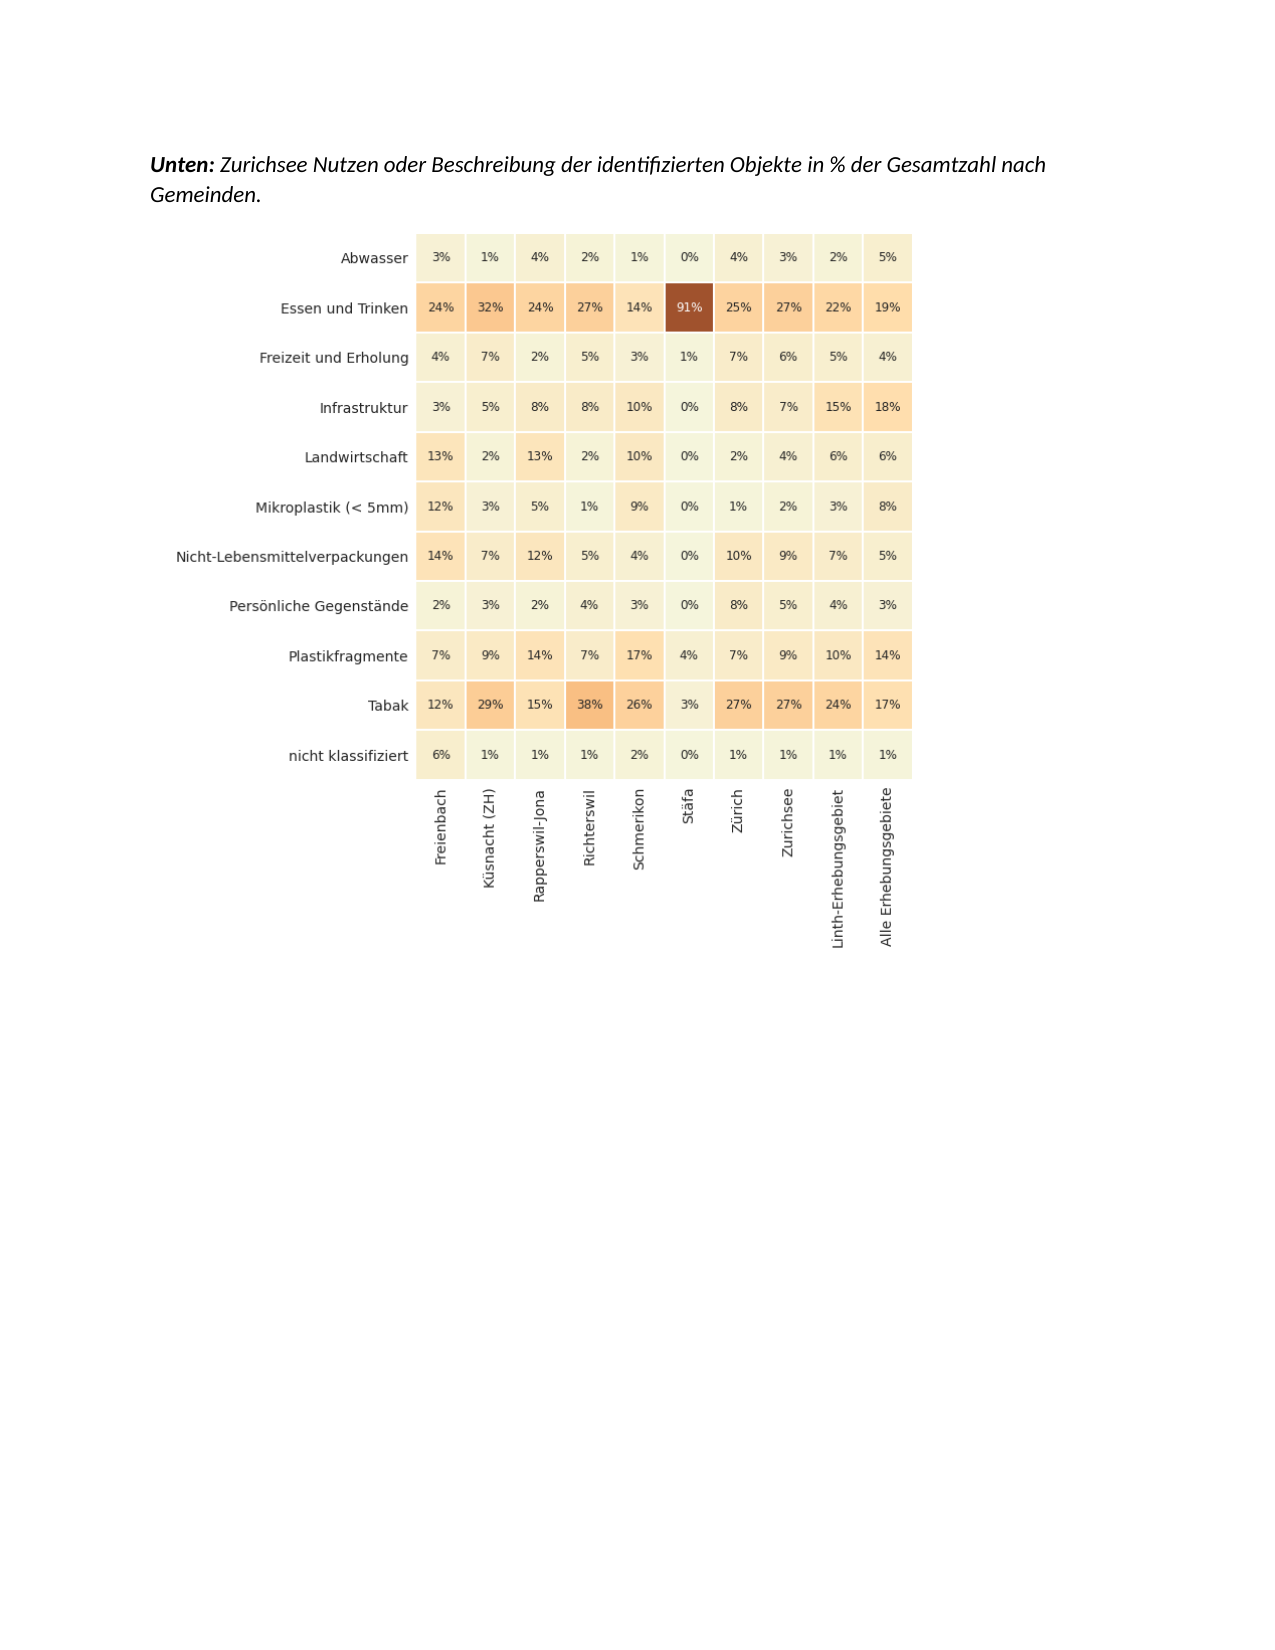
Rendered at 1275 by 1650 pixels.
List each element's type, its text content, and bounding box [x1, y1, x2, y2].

text Unten: Zurichsee Nutzen oder Beschreibung der identifizierten Objekte in % der Gesamtzahl nach Gemeinden. [150, 150, 1125, 208]
